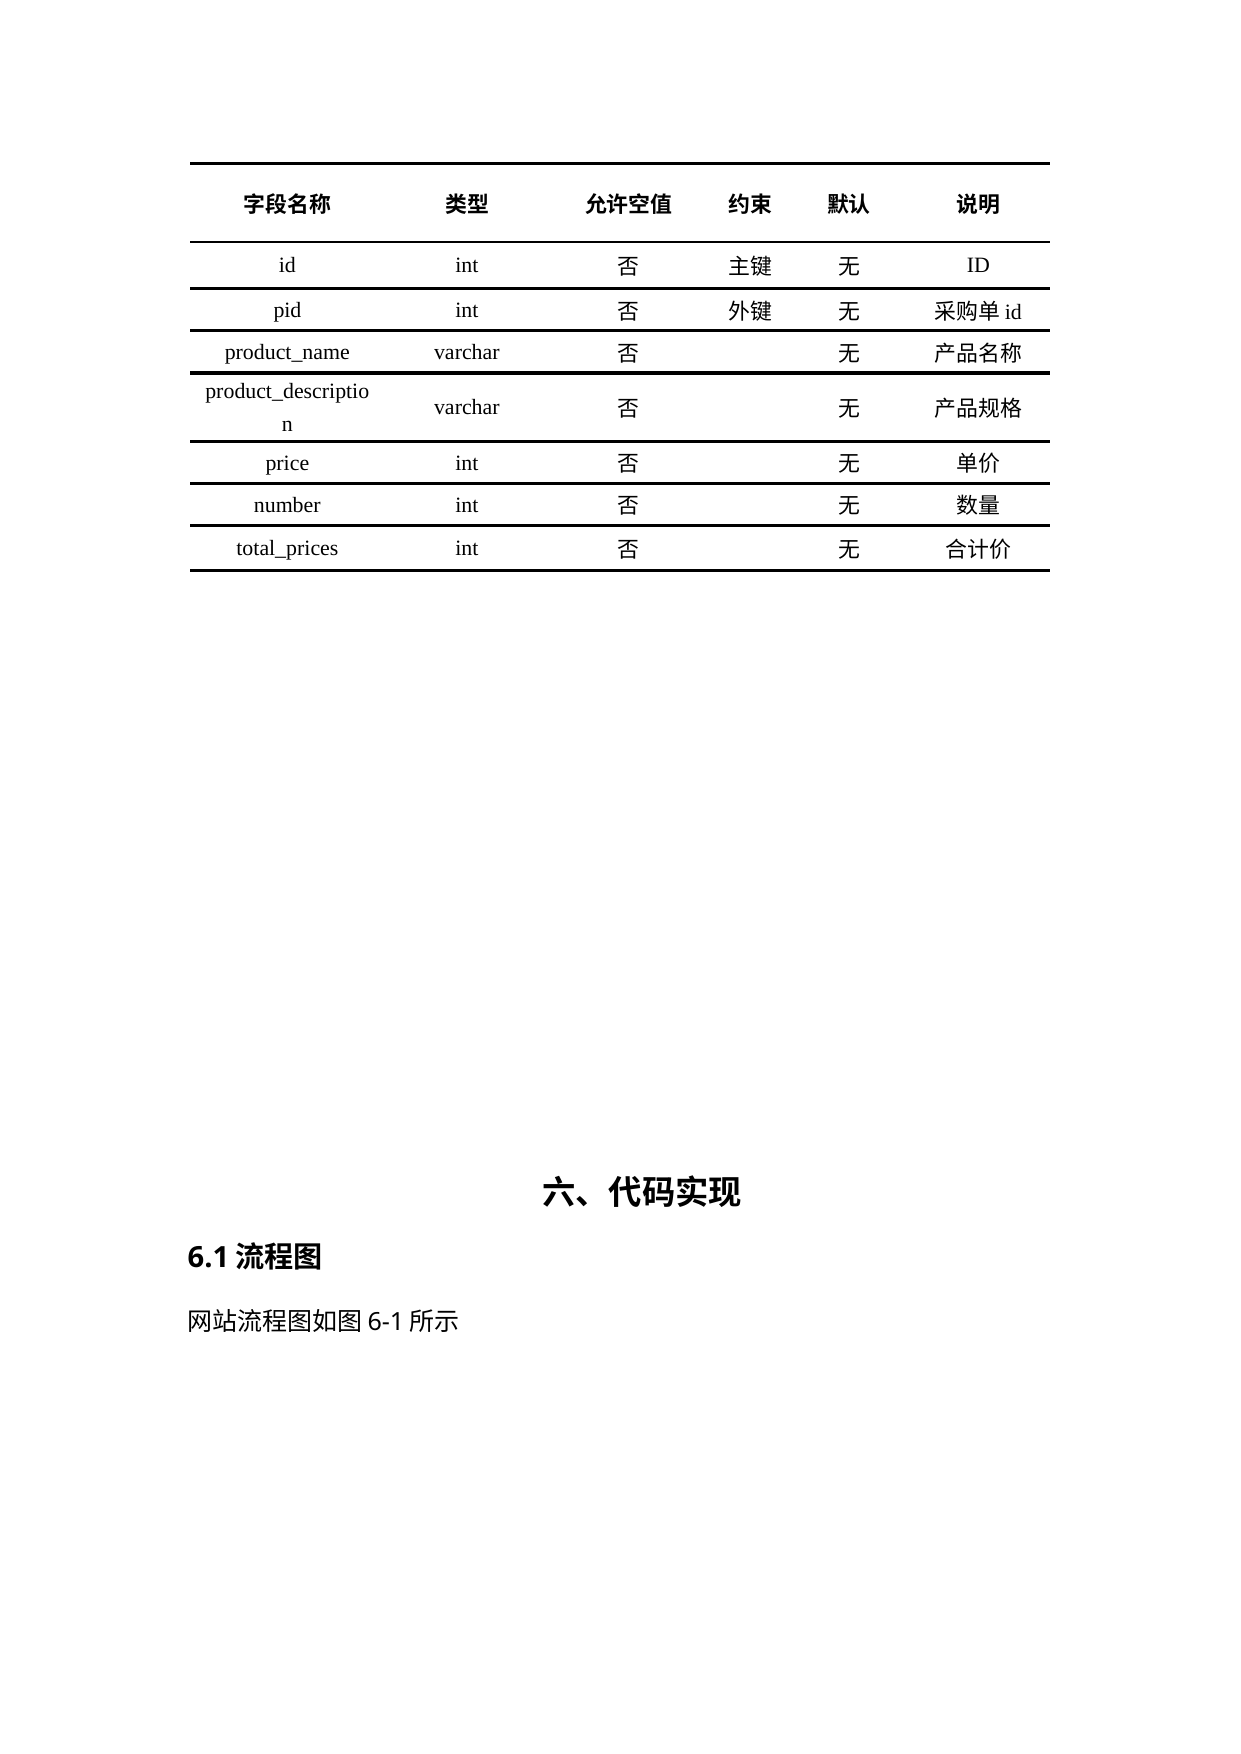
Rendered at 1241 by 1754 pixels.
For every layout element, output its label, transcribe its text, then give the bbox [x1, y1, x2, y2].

text 网站流程图如图6-1所示 [187, 1287, 1053, 1352]
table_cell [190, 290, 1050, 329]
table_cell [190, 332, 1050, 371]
list 代码实现 [187, 1157, 1053, 1222]
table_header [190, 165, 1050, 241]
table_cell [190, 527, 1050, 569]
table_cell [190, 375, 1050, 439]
text 6.1流程图 [187, 1222, 1053, 1287]
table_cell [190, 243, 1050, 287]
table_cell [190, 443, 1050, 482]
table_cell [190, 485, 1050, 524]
